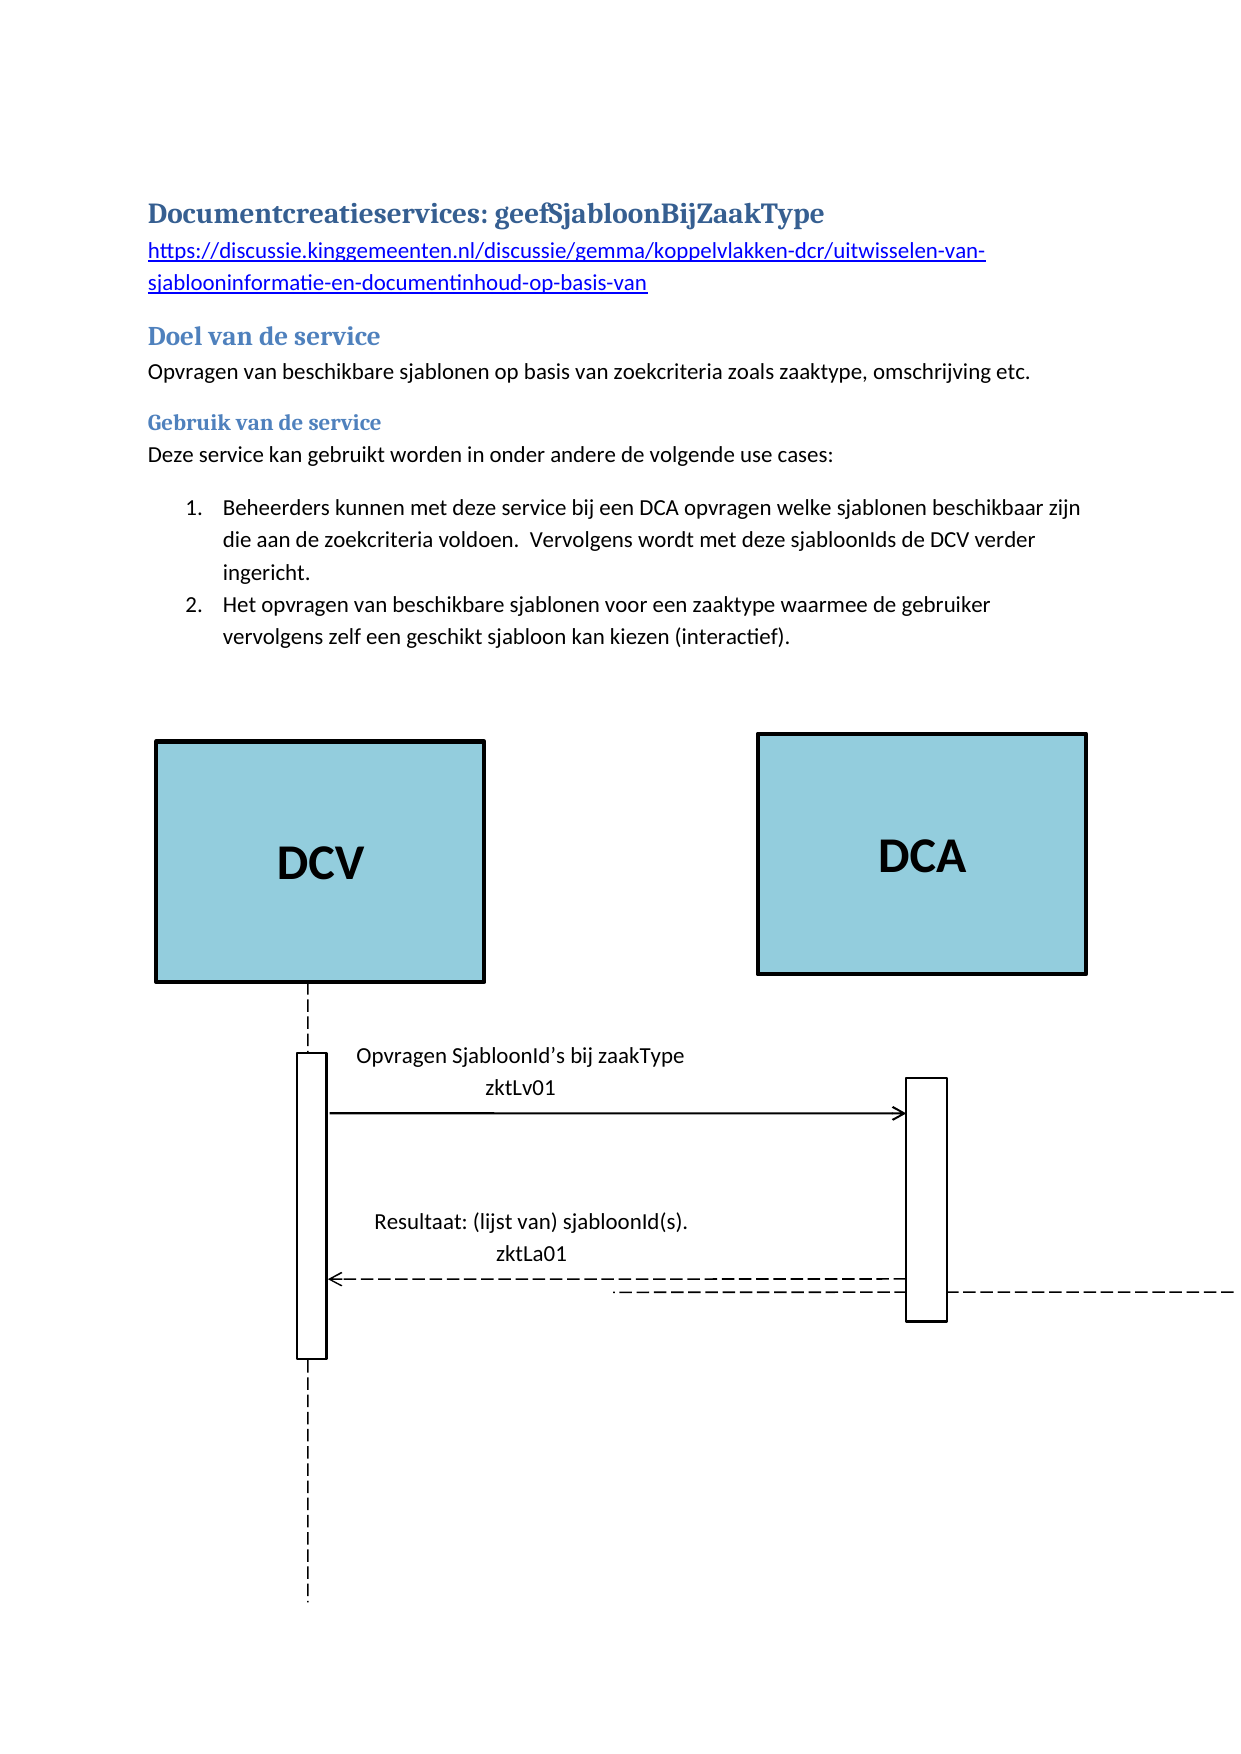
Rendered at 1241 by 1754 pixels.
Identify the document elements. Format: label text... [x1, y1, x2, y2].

list Het opvragen van beschikbare sjablonen voor een zaaktype waarmee de gebruiker vervolgens zelf een geschikt sjabloon kan kiezen (interactief). [185, 590, 1093, 650]
text Deze service kan gebruikt worden in onder andere de volgende use cases: [148, 440, 1093, 468]
subtitle Doel van de service [148, 321, 1093, 352]
text Opvragen van beschikbare sjablonen op basis van zoekcriteria zoals zaaktype, omschrijving etc. [148, 357, 1093, 385]
subtitle Gebruik van de service [148, 410, 1093, 436]
list Beheerders kunnen met deze service bij een DCA opvragen welke sjablonen beschikbaar zijn die aan de zoekcriteria voldoen. Vervolgens wordt met deze sjabloonIds de DCV verder ingericht. [185, 493, 1093, 586]
text https://discussie.kinggemeenten.nl/discussie/gemma/koppelvlakken-dcr/uitwisselen-van-sjablooninformatie-en-documentinhoud-op-basis-van [148, 236, 1093, 296]
subtitle Documentcreatieservices: geefSjabloonBijZaakType [148, 198, 1093, 231]
